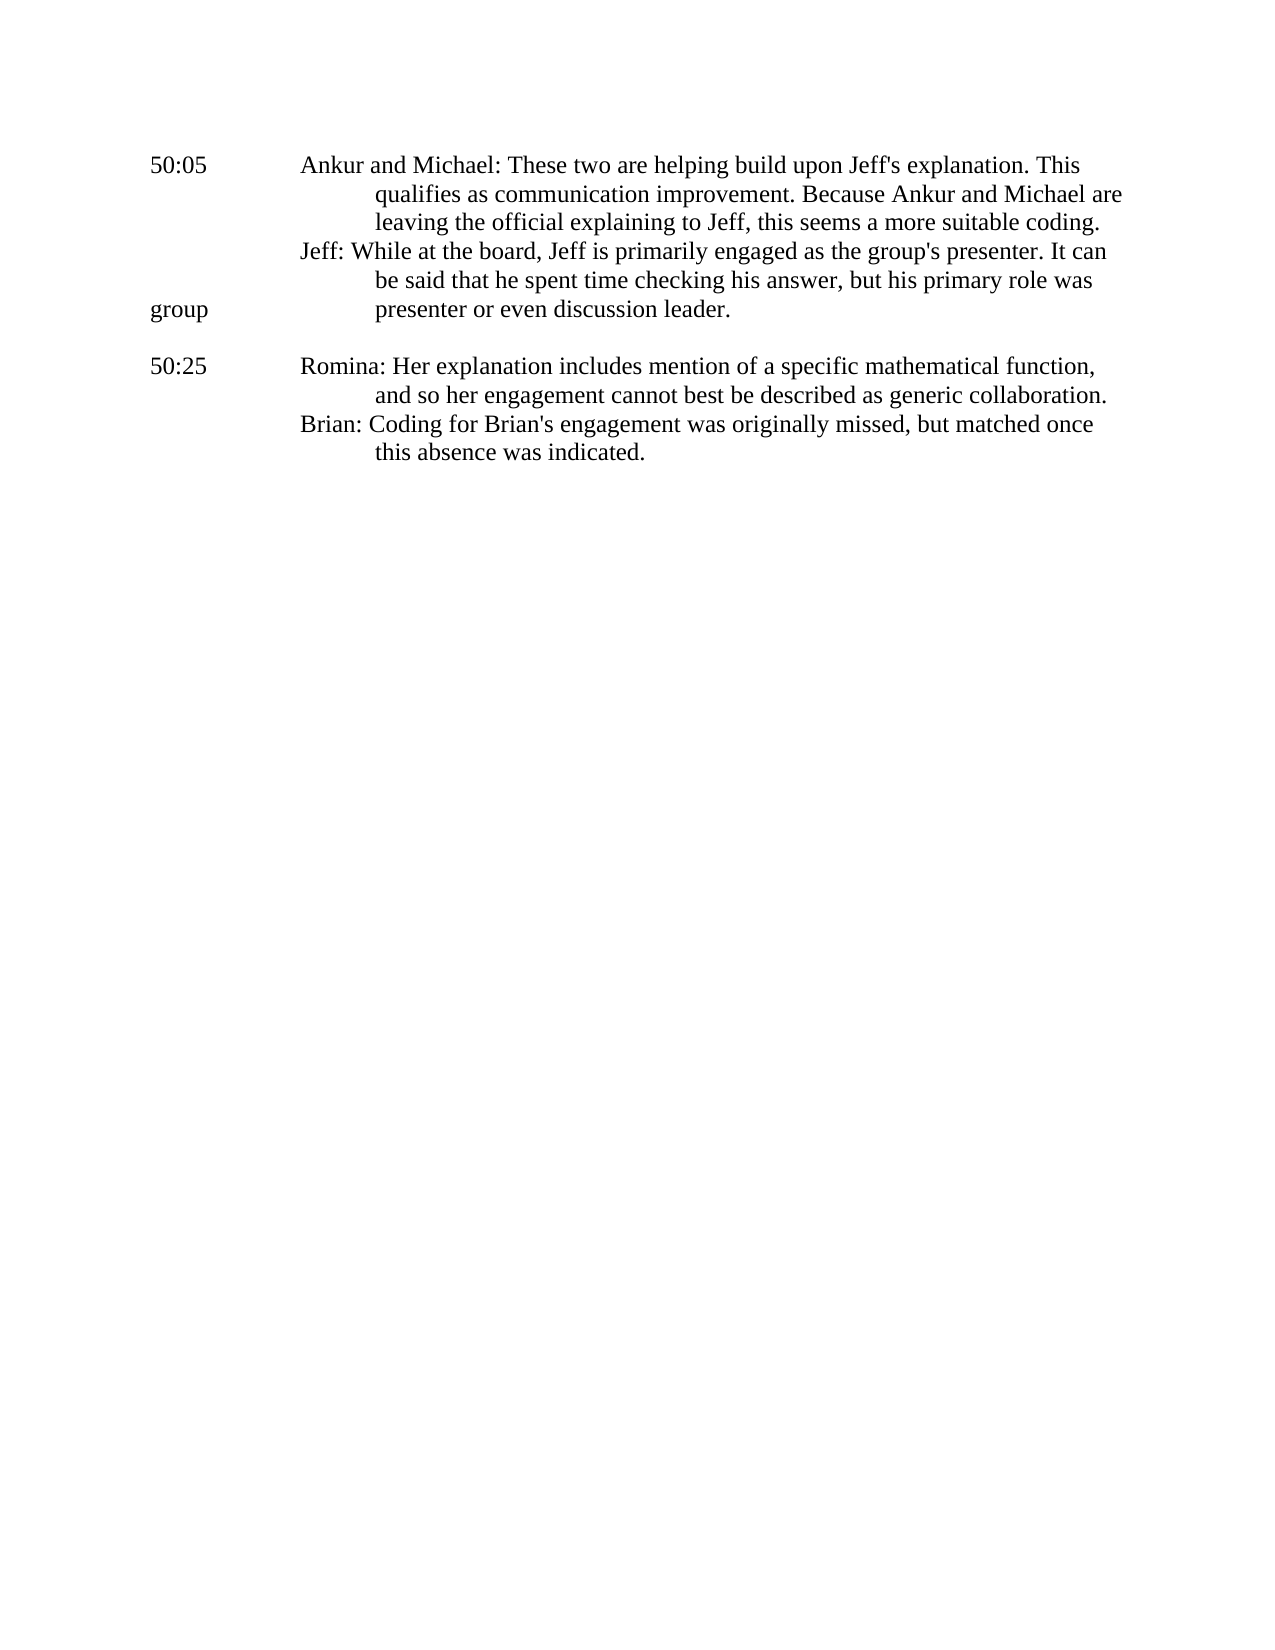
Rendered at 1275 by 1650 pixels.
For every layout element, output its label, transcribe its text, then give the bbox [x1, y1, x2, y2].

text 50:25 Romina: Her explanation includes mention of a specific mathematical function, and so her engagement cannot best be described as generic collaboration. [150, 351, 1125, 409]
text Jeff: While at the board, Jeff is primarily engaged as the group's presenter. It can be said that he spent time checking his answer, but his primary role was group presenter or even discussion leader. [150, 236, 1125, 322]
text Brian: Coding for Brian's engagement was originally missed, but matched once this absence was indicated. [150, 409, 1125, 466]
text 50:05 Ankur and Michael: These two are helping build upon Jeff's explanation. This qualifies as communication improvement. Because Ankur and Michael are leaving the official explaining to Jeff, this seems a more suitable coding. [150, 150, 1125, 236]
